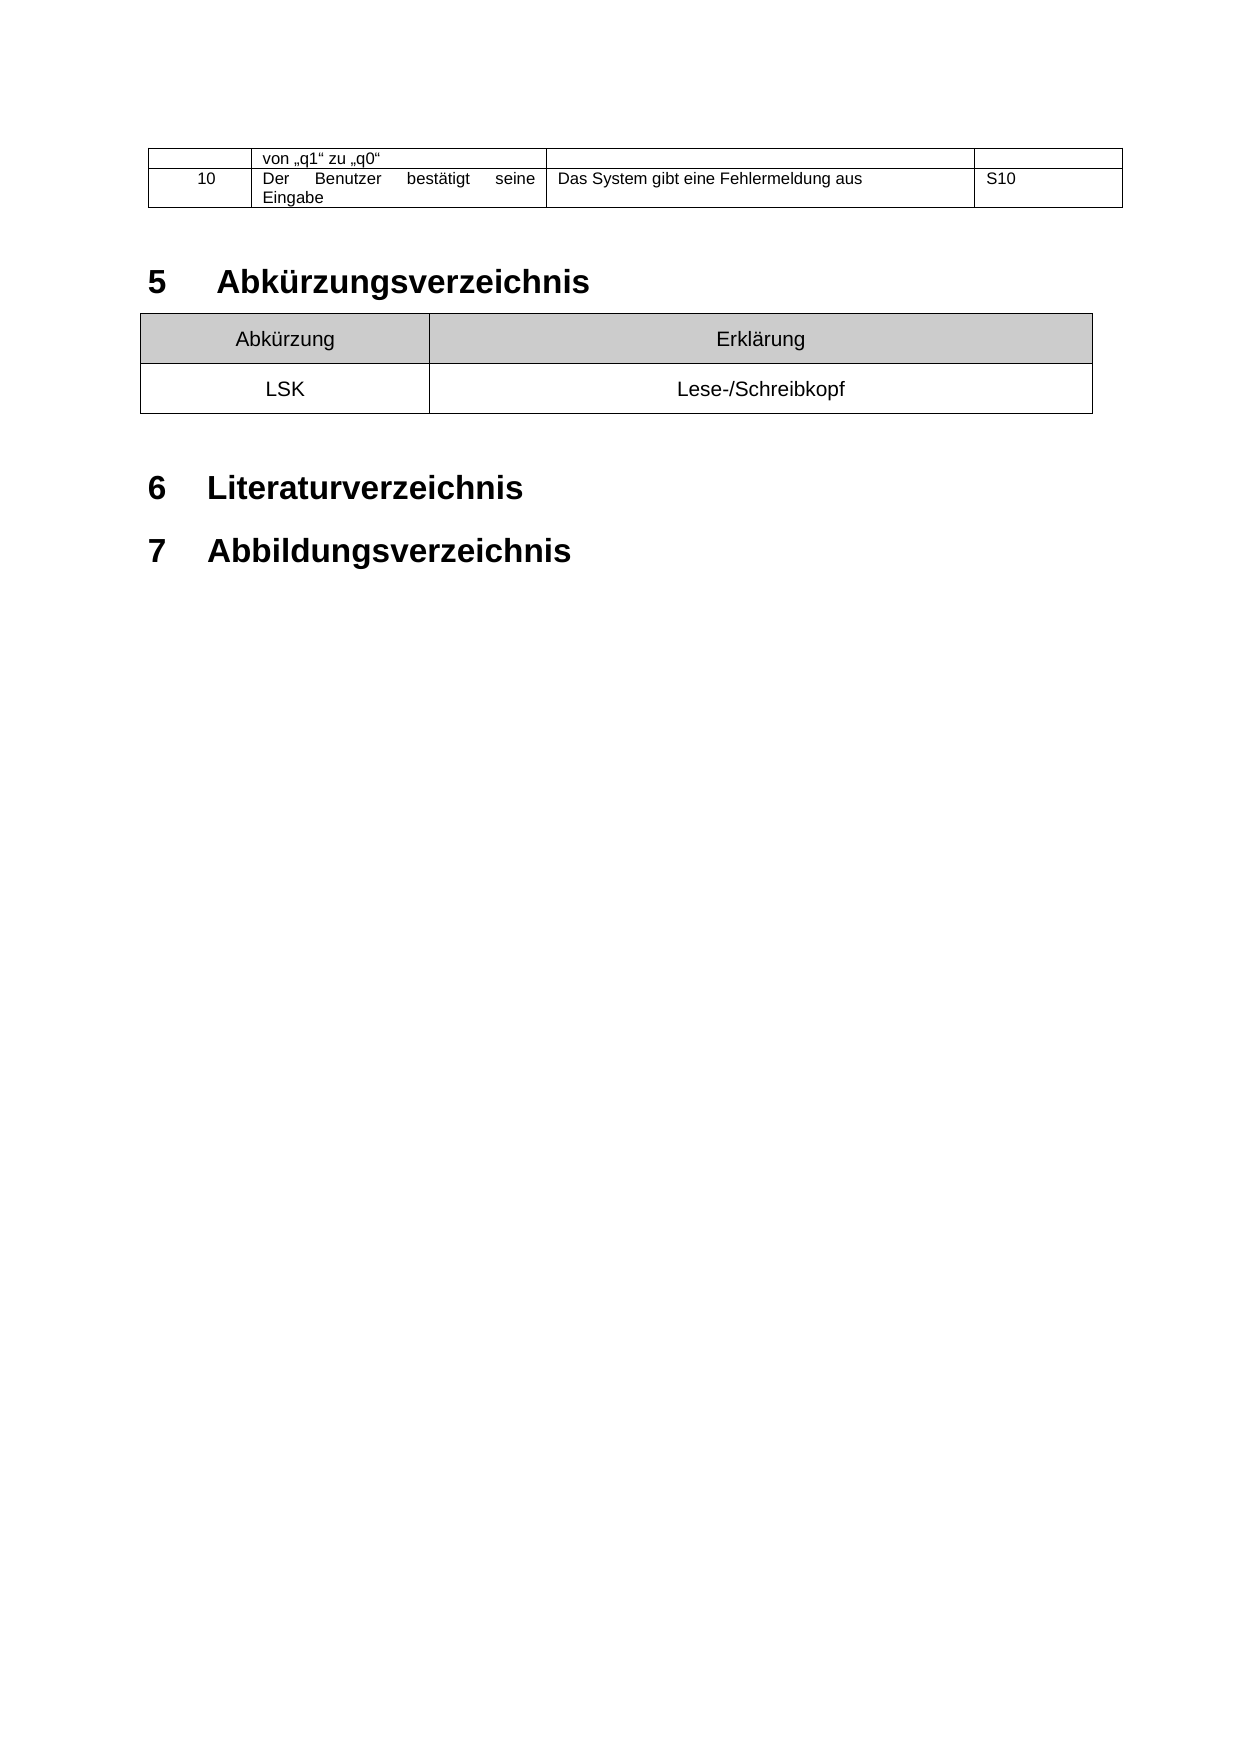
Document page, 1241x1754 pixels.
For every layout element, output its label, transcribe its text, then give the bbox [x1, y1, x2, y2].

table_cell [252, 149, 546, 168]
subtitle Abkürzungsverzeichnis [148, 262, 1092, 301]
table_cell S2 [975, 149, 1122, 168]
table_cell S10 [975, 169, 1122, 207]
table_cell [149, 169, 251, 207]
subtitle Literaturverzeichnis [148, 468, 1092, 506]
table_cell Der Benutzer bestätigt seine Eingabe [252, 169, 546, 207]
subtitle Abbildungsverzeichnis [148, 531, 1092, 570]
table_cell Lese-/Schreibkopf [430, 364, 1092, 413]
table_cell LSK [141, 364, 429, 413]
table_cell [547, 149, 974, 168]
table_cell [149, 149, 251, 168]
table_cell Das System gibt eine Fehlermeldung aus [547, 169, 974, 207]
table_header Abkürzung [141, 314, 429, 363]
table_header Erklärung [430, 314, 1092, 363]
